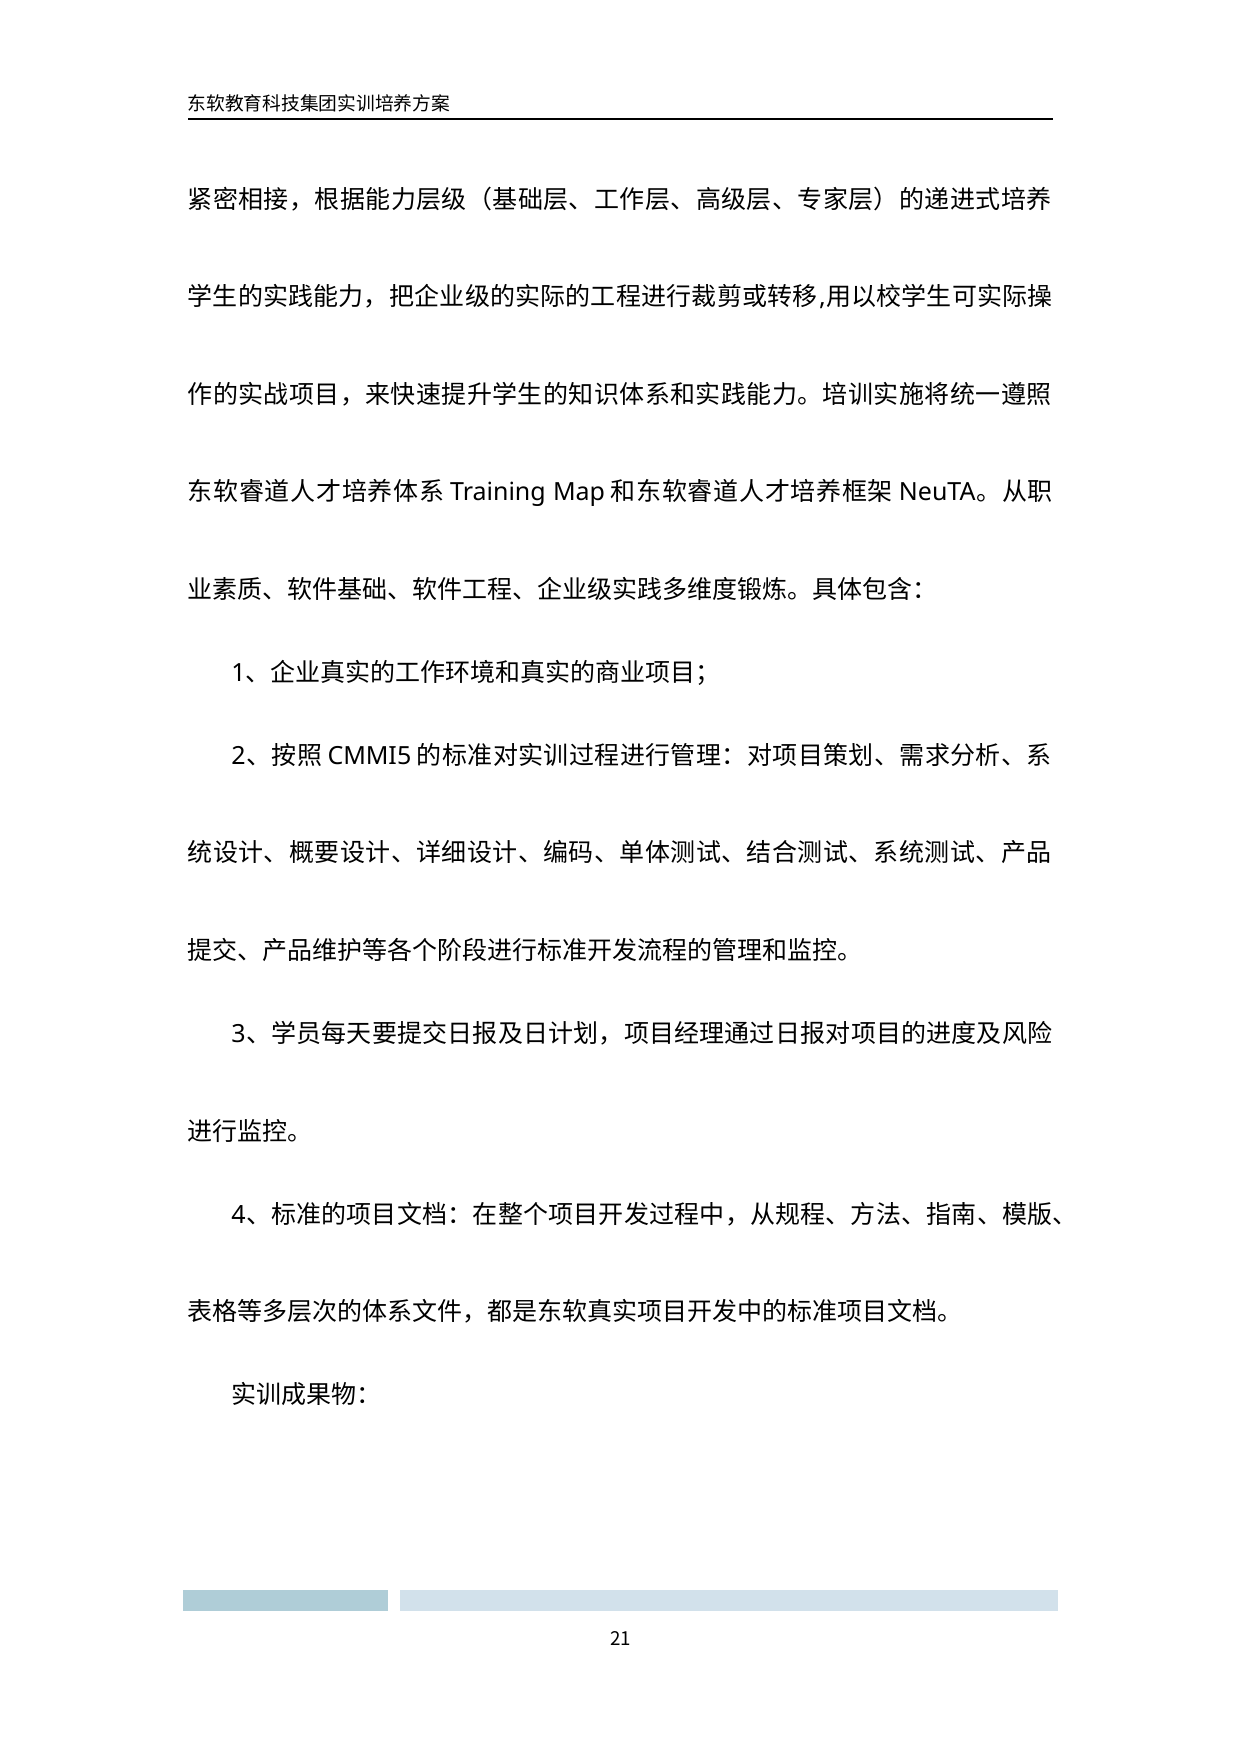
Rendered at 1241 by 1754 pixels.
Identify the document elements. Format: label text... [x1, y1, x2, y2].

text 4、标准的项目文档：在整个项目开发过程中，从规程、方法、指南、模版、表格等多层次的体系文件，都是东软真实项目开发中的标准项目文档。 [187, 1180, 1053, 1342]
text 3、学员每天要提交日报及日计划，项目经理通过日报对项目的进度及风险进行监控。 [187, 999, 1053, 1162]
text 实训成果物： [187, 1360, 1053, 1425]
text 1、企业真实的工作环境和真实的商业项目； [187, 638, 1053, 703]
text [187, 165, 1053, 620]
text 2、按照CMMI5的标准对实训过程进行管理：对项目策划、需求分析、系统设计、概要设计、详细设计、编码、单体测试、结合测试、系统测试、产品提交、产品维护等各个阶段进行标准开发流程的管理和监控。 [187, 721, 1053, 981]
